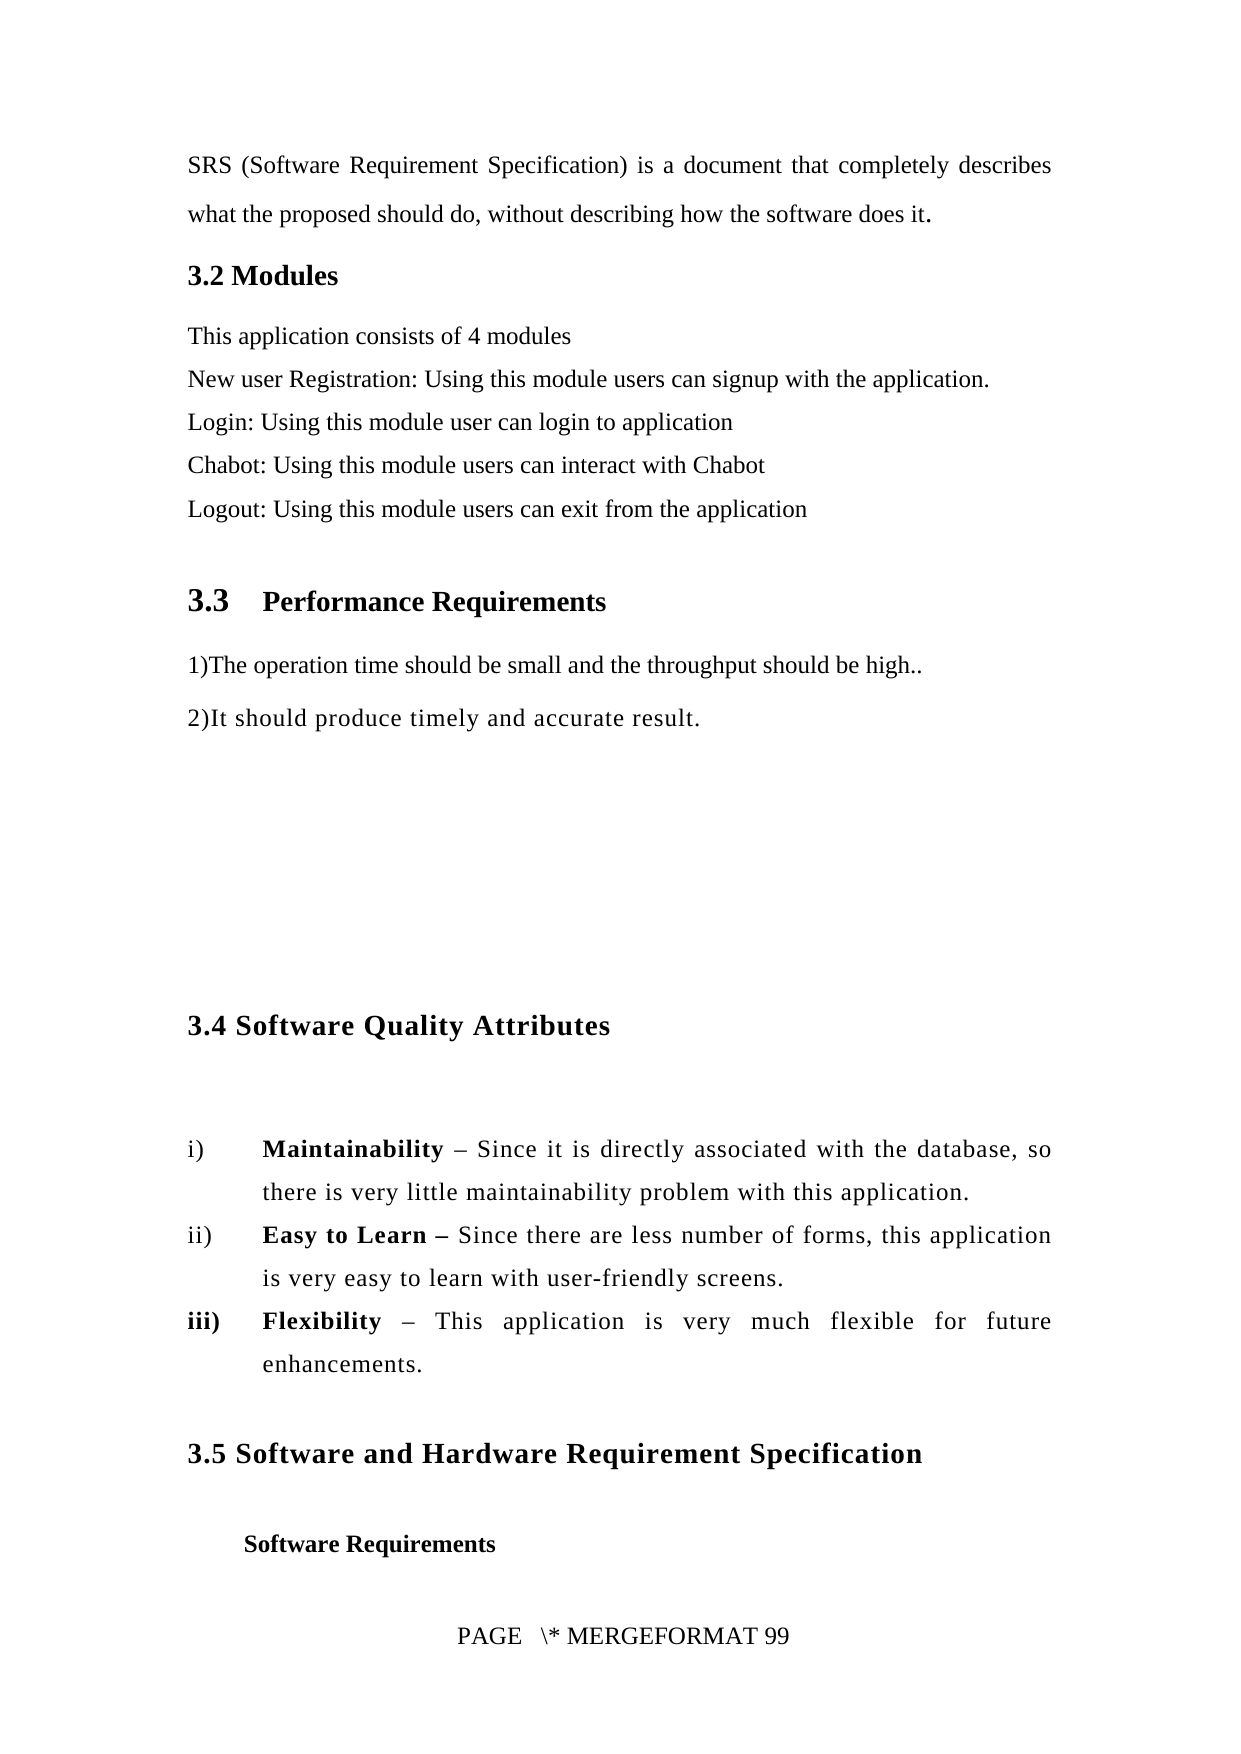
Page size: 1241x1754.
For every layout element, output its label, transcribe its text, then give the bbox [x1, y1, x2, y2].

text SRS (Software Requirement Specification) is a document that completely describes what the proposed should do, without describing how the software does it. [187, 150, 1053, 229]
list Maintainability – Since it is directly associated with the database, so there is very little maintainability problem with this application. [187, 1134, 1053, 1206]
list Easy to Learn – Since there are less number of forms, this application is very easy to learn with user-friendly screens. [187, 1220, 1053, 1292]
text This application consists of 4 modules [187, 321, 1053, 350]
text 1)The operation time should be small and the throughput should be high.. [187, 650, 1053, 679]
text Logout: Using this module users can exit from the application [187, 494, 1053, 522]
text Chabot: Using this module users can interact with Chabot [187, 451, 1053, 479]
text 2)It should produce timely and accurate result. [187, 703, 1053, 732]
text 3.5 Software and Hardware Requirement Specification [187, 1436, 1053, 1469]
list Performance Requirements [187, 580, 1053, 618]
text Software Requirements [187, 1529, 1053, 1558]
text 3.2 Modules [187, 258, 1053, 292]
text New user Registration: Using this module users can signup with the application. [187, 364, 1053, 393]
text 3.4 Software Quality Attributes [187, 1008, 1053, 1042]
text Login: Using this module user can login to application [187, 407, 1053, 436]
list Flexibility – This application is very much flexible for future enhancements. [187, 1306, 1053, 1378]
